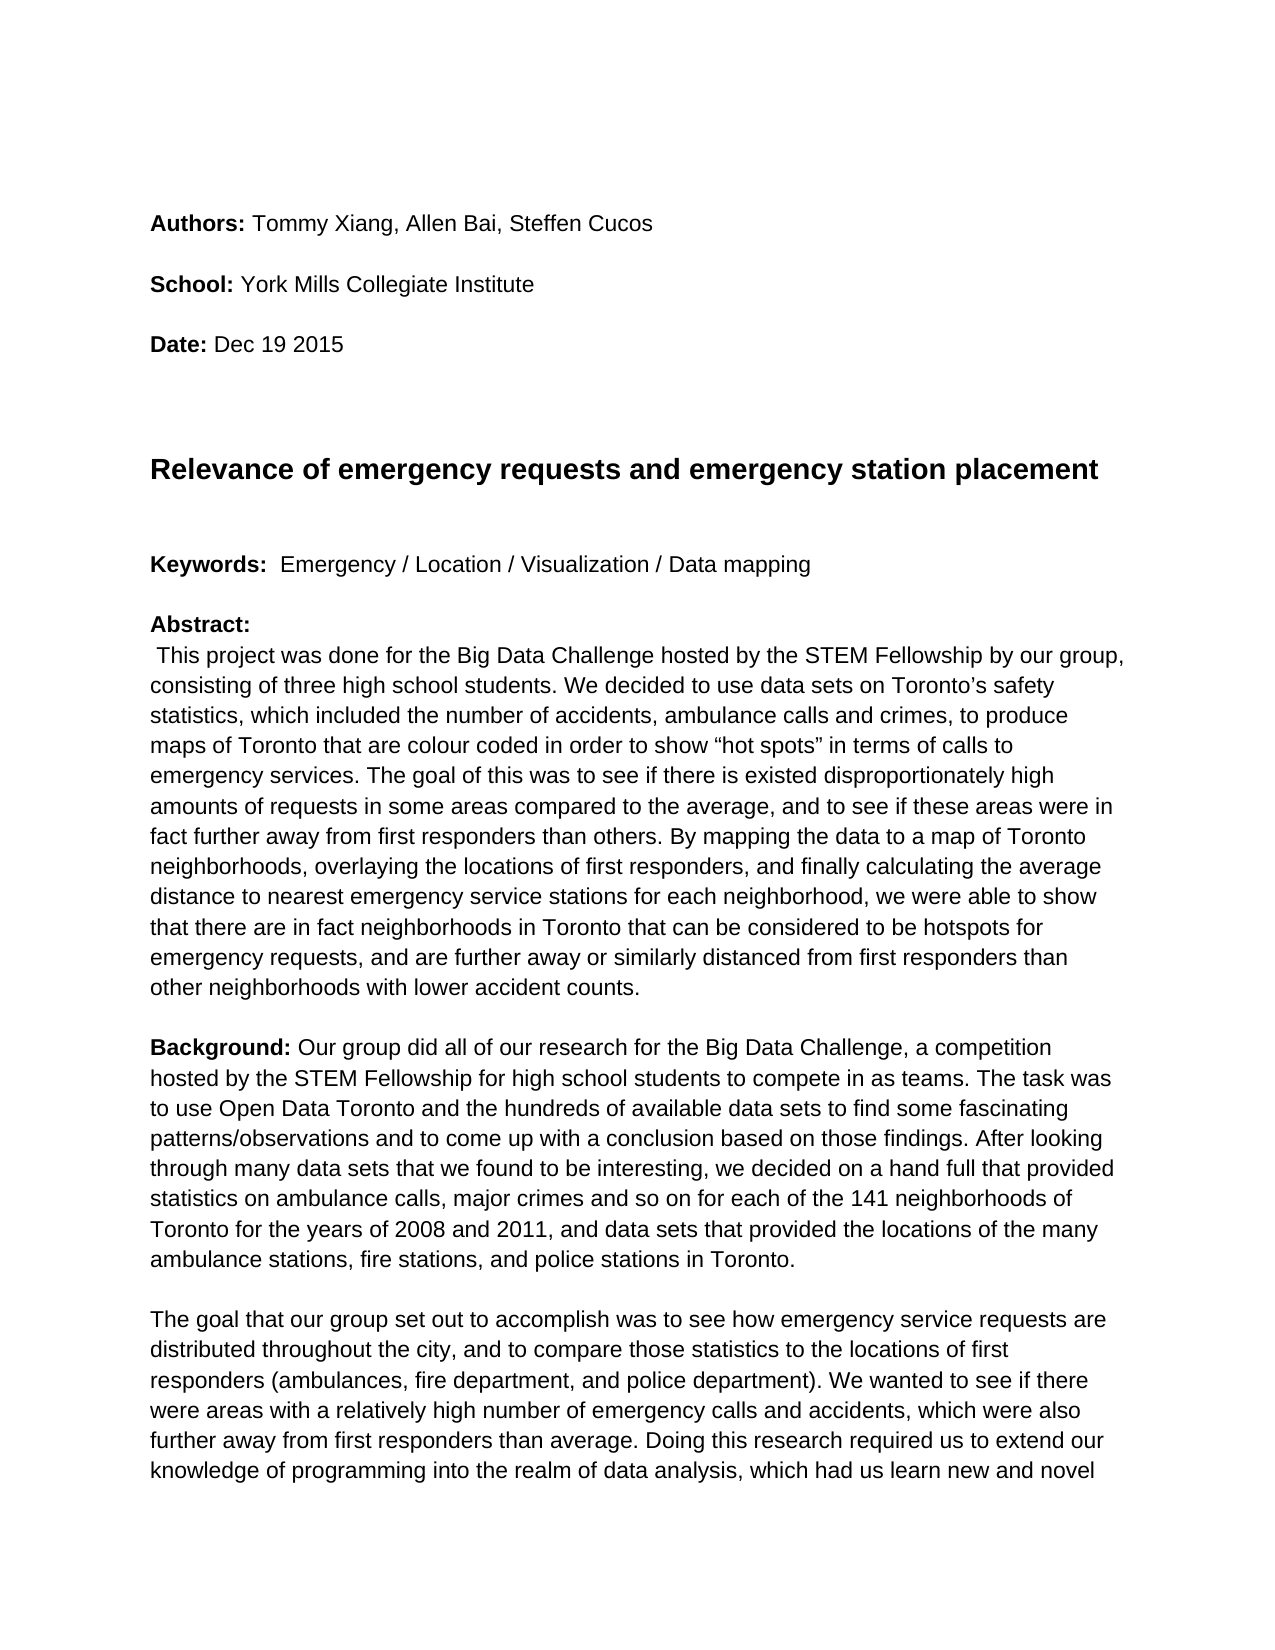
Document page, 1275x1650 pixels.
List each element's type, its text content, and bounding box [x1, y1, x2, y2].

text Date: Dec 19 2015 [150, 331, 1125, 358]
text Abstract: [150, 611, 1125, 638]
text Relevance of emergency requests and emergency station placement [150, 452, 1125, 486]
text Keywords: Emergency / Location / Visualization / Data mapping [150, 551, 1125, 577]
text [150, 1306, 1125, 1484]
text This project was done for the Big Data Challenge hosted by the STEM Fellowship by our group, consisting of three high school students. We decided to use data sets on Toronto’s safety statistics, which included the number of accidents, ambulance calls and crimes, to produce maps of Toronto that are colour coded in order to show “hot spots” in terms of calls to emergency services. The goal of this was to see if there is existed disproportionately high amounts of requests in some areas compared to the average, and to see if these areas were in fact further away from first responders than others. By mapping the data to a map of Toronto neighborhoods, overlaying the locations of first responders, and finally calculating the average distance to nearest emergency service stations for each neighborhood, we were able to show that there are in fact neighborhoods in Toronto that can be considered to be hotspots for emergency requests, and are further away or similarly distanced from first responders than other neighborhoods with lower accident counts. [150, 642, 1125, 1000]
text School: York Mills Collegiate Institute [150, 271, 1125, 297]
text Background: Our group did all of our research for the Big Data Challenge, a competition hosted by the STEM Fellowship for high school students to compete in as teams. The task was to use Open Data Toronto and the hundreds of available data sets to find some fascinating patterns/observations and to come up with a conclusion based on those findings. After looking through many data sets that we found to be interesting, we decided on a hand full that provided statistics on ambulance calls, major crimes and so on for each of the 141 neighborhoods of Toronto for the years of 2008 and 2011, and data sets that provided the locations of the many ambulance stations, fire stations, and police stations in Toronto. [150, 1034, 1125, 1272]
text Authors: Tommy Xiang, Allen Bai, Steffen Cucos [150, 210, 1125, 237]
